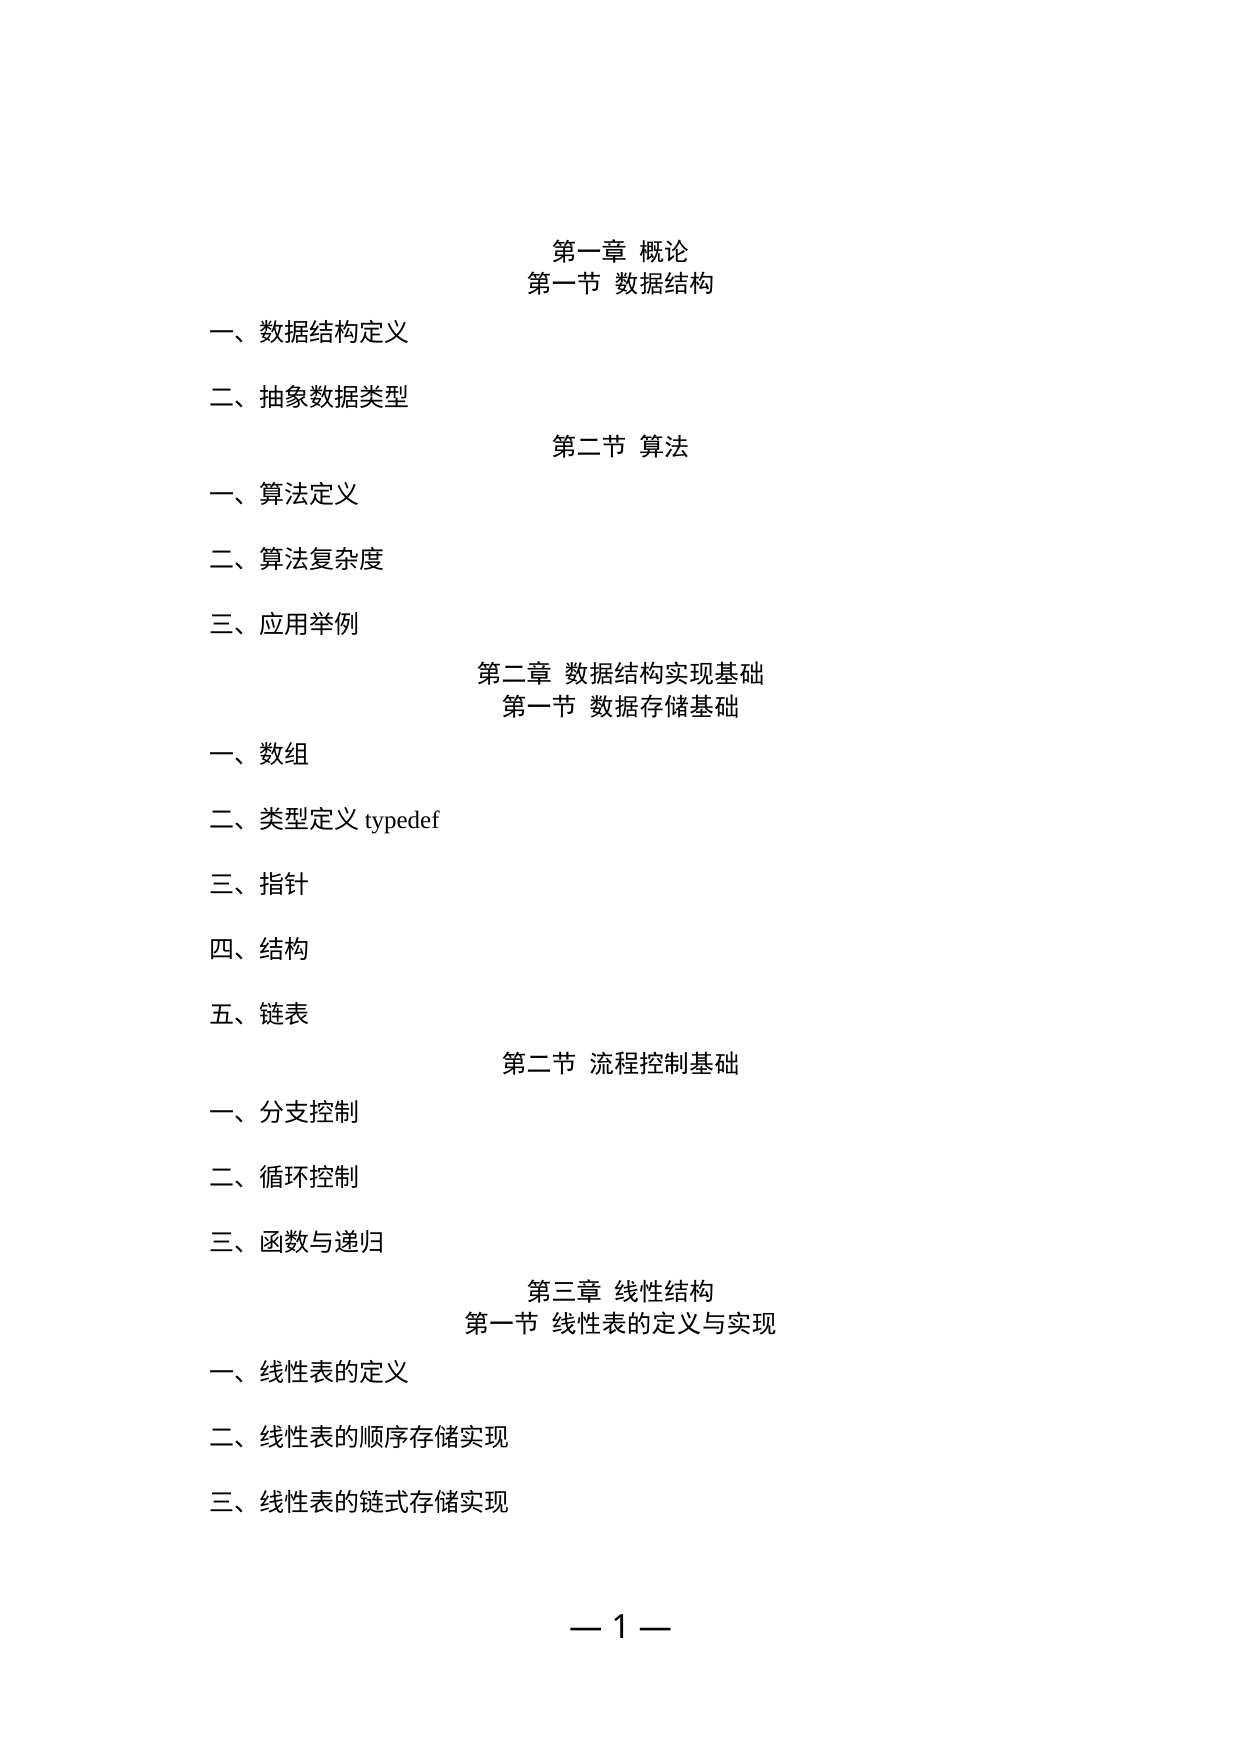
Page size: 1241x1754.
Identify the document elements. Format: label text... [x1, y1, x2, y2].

text 第一节 数据存储基础 [159, 688, 1081, 720]
text 三、函数与递归 [159, 1208, 1081, 1273]
text 一、分支控制 [159, 1078, 1081, 1143]
text 第一节 数据结构 [159, 265, 1081, 298]
text 一、数据结构定义 [159, 298, 1081, 363]
text 第一章 概论 [159, 233, 1081, 265]
text 三、应用举例 [159, 590, 1081, 655]
text 一、线性表的定义 [159, 1338, 1081, 1403]
text 五、链表 [159, 980, 1081, 1045]
text 第三章 线性结构 [159, 1273, 1081, 1305]
text 三、线性表的链式存储实现 [159, 1468, 1081, 1533]
text 一、数组 [159, 720, 1081, 785]
text 第二章 数据结构实现基础 [159, 655, 1081, 688]
text 第二节 算法 [159, 428, 1081, 460]
text 二、循环控制 [159, 1143, 1081, 1208]
text 二、算法复杂度 [159, 525, 1081, 590]
text 四、结构 [159, 915, 1081, 980]
text 一、算法定义 [159, 460, 1081, 525]
text 二、抽象数据类型 [159, 363, 1081, 428]
text 二、类型定义typedef [159, 785, 1081, 850]
text 三、指针 [159, 850, 1081, 915]
text 二、线性表的顺序存储实现 [159, 1403, 1081, 1468]
text 第一节 线性表的定义与实现 [159, 1305, 1081, 1338]
text 第二节 流程控制基础 [159, 1045, 1081, 1078]
